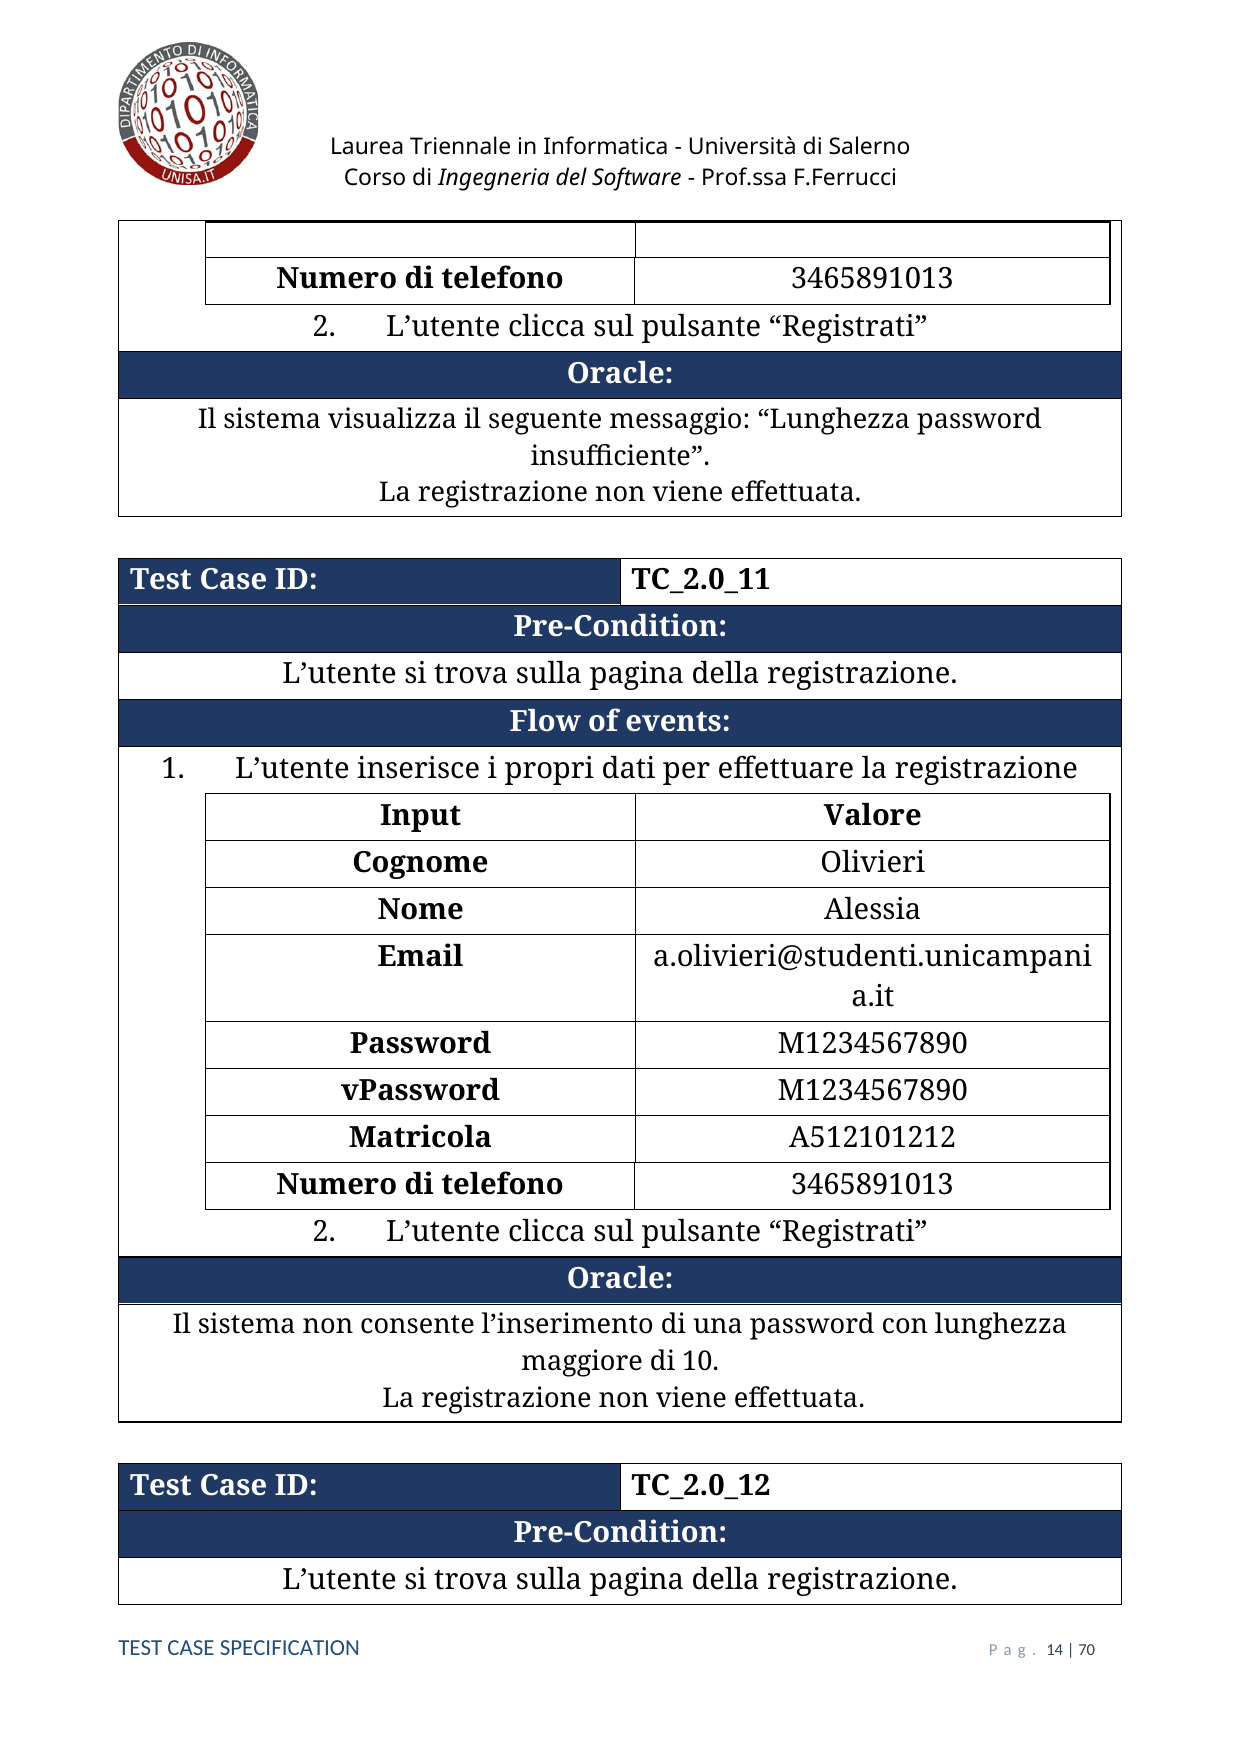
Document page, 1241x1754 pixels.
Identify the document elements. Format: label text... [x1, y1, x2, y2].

table_cell Oracle: [119, 1258, 1121, 1303]
table_header Test Case ID: [119, 1464, 620, 1510]
table_cell Oracle: [119, 352, 1121, 398]
table_cell Il sistema non consente l’inserimento di una password con lunghezza maggiore di 10. La registrazione non viene effettuata. [119, 1305, 1121, 1421]
table_header TC_2.0_12 [621, 1464, 1121, 1510]
table_cell Il sistema visualizza il seguente messaggio: “Lunghezza password insufficiente”. La registrazione non viene effettuata. [119, 399, 1121, 516]
table_header Test Case ID: [119, 559, 620, 604]
table_cell Pre-Condition: [119, 1511, 1121, 1557]
table_cell L’utente inserisce i propri dati per effettuare la registrazione L’utente clicca sul pulsante “Registrati” [119, 221, 1121, 351]
table_header TC_2.0_11 [621, 559, 1121, 604]
table_cell L’utente si trova sulla pagina della registrazione. [119, 653, 1121, 699]
table_cell Pre-Condition: [119, 606, 1121, 652]
table_cell L’utente inserisce i propri dati per effettuare la registrazione L’utente clicca sul pulsante “Registrati” [119, 747, 1121, 1256]
table_cell Flow of events: [119, 700, 1121, 746]
picture [117, 42, 258, 183]
table_cell L’utente si trova sulla pagina della registrazione. [119, 1558, 1121, 1604]
